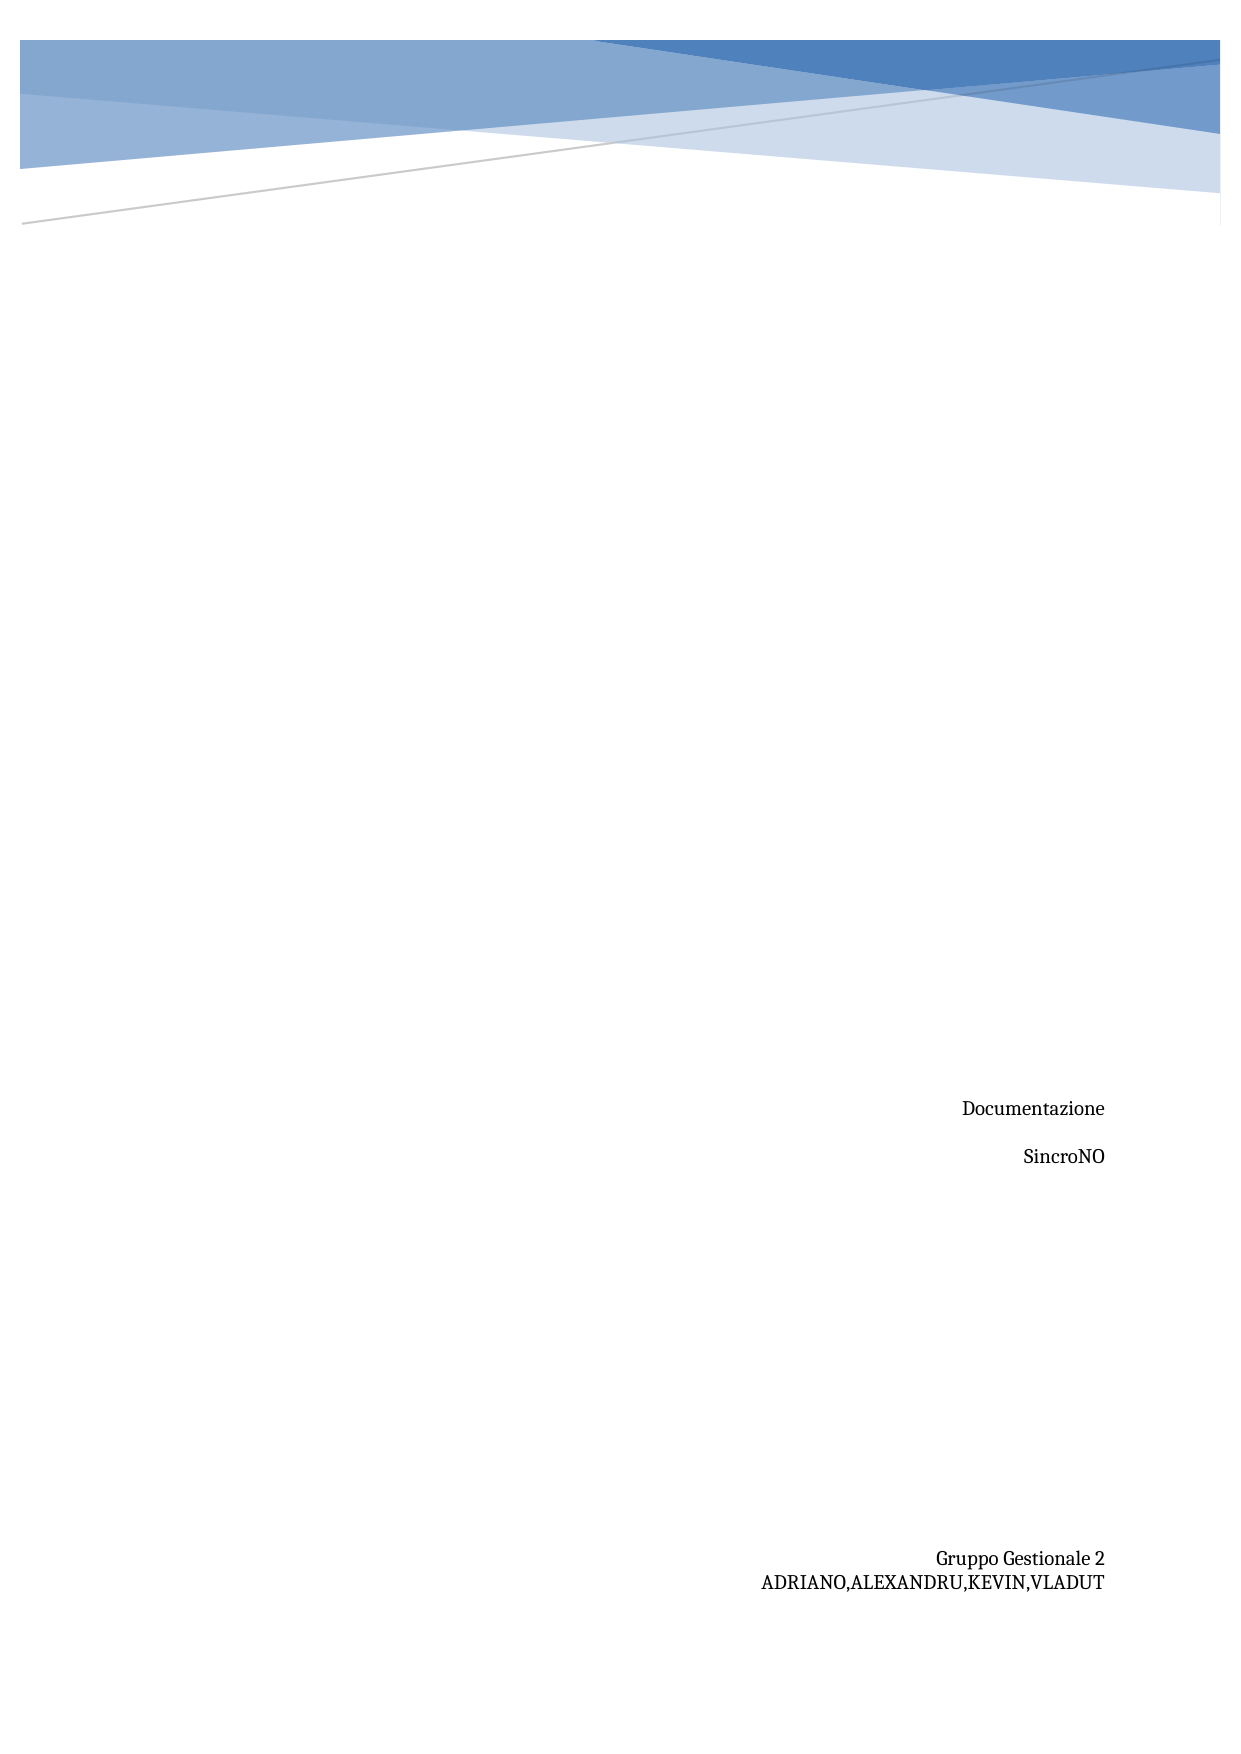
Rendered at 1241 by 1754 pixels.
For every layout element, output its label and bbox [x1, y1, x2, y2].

picture [20, 40, 1221, 240]
